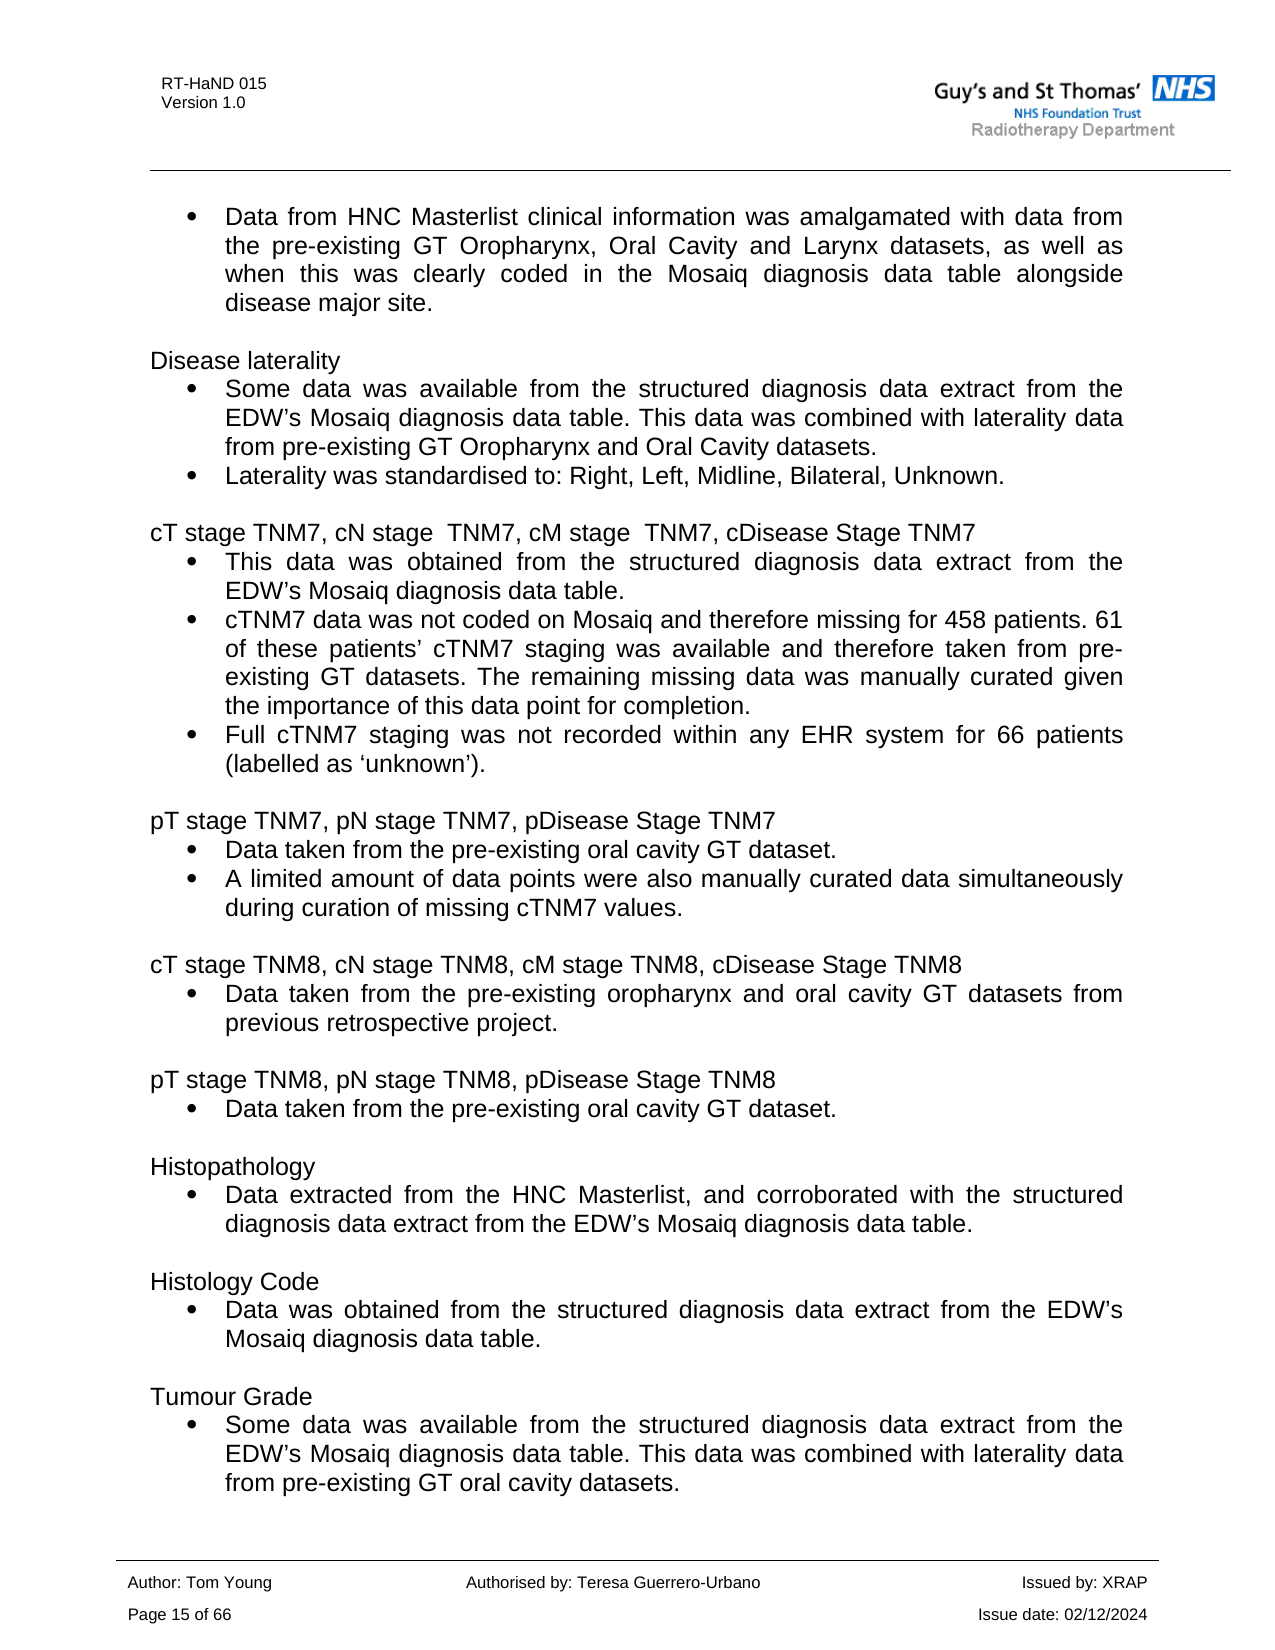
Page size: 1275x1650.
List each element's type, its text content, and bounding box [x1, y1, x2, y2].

list Laterality was standardised to: Right, Left, Midline, Bilateral, Unknown. [187, 461, 1125, 489]
list Data extracted from the HNC Masterlist, and corroborated with the structured diagnosis data extract from the EDW’s Mosaiq diagnosis data table. [187, 1180, 1125, 1238]
list cTNM7 data was not coded on Mosaiq and therefore missing for 458 patients. 61 of these patients’ cTNM7 staging was available and therefore taken from pre-existing GT datasets. The remaining missing data was manually curated given the importance of this data point for completion. [187, 605, 1125, 720]
text Histology Code [150, 1267, 1125, 1295]
list Data from HNC Masterlist clinical information was amalgamated with data from the pre-existing GT Oropharynx, Oral Cavity and Larynx datasets, as well as when this was clearly coded in the Mosaiq diagnosis data table alongside disease major site. [187, 202, 1125, 317]
list Data taken from the pre-existing oropharynx and oral cavity GT datasets from previous retrospective project. [187, 979, 1125, 1036]
text cT stage TNM7, cN stage TNM7, cM stage TNM7, cDisease Stage TNM7 [150, 518, 1125, 547]
list Data taken from the pre-existing oral cavity GT dataset. [187, 1094, 1125, 1123]
list Data was obtained from the structured diagnosis data extract from the EDW’s Mosaiq diagnosis data table. [187, 1295, 1125, 1353]
list A limited amount of data points were also manually curated data simultaneously during curation of missing cTNM7 values. [187, 864, 1125, 921]
text Tumour Grade [150, 1382, 1125, 1411]
list Some data was available from the structured diagnosis data extract from the EDW’s Mosaiq diagnosis data table. This data was combined with laterality data from pre-existing GT Oropharynx and Oral Cavity datasets. [187, 374, 1125, 461]
text cT stage TNM8, cN stage TNM8, cM stage TNM8, cDisease Stage TNM8 [150, 950, 1125, 979]
text Histopathology [150, 1152, 1125, 1180]
list Some data was available from the structured diagnosis data extract from the EDW’s Mosaiq diagnosis data table. This data was combined with laterality data from pre-existing GT oral cavity datasets. [187, 1411, 1125, 1497]
text pT stage TNM7, pN stage TNM7, pDisease Stage TNM7 [150, 806, 1125, 835]
text Disease laterality [150, 346, 1125, 374]
text pT stage TNM8, pN stage TNM8, pDisease Stage TNM8 [150, 1065, 1125, 1094]
list This data was obtained from the structured diagnosis data extract from the EDW’s Mosaiq diagnosis data table. [187, 547, 1125, 605]
picture [932, 73, 1220, 144]
list Full cTNM7 staging was not recorded within any EHR system for 66 patients (labelled as ‘unknown’). [187, 720, 1125, 777]
list Data taken from the pre-existing oral cavity GT dataset. [187, 835, 1125, 864]
